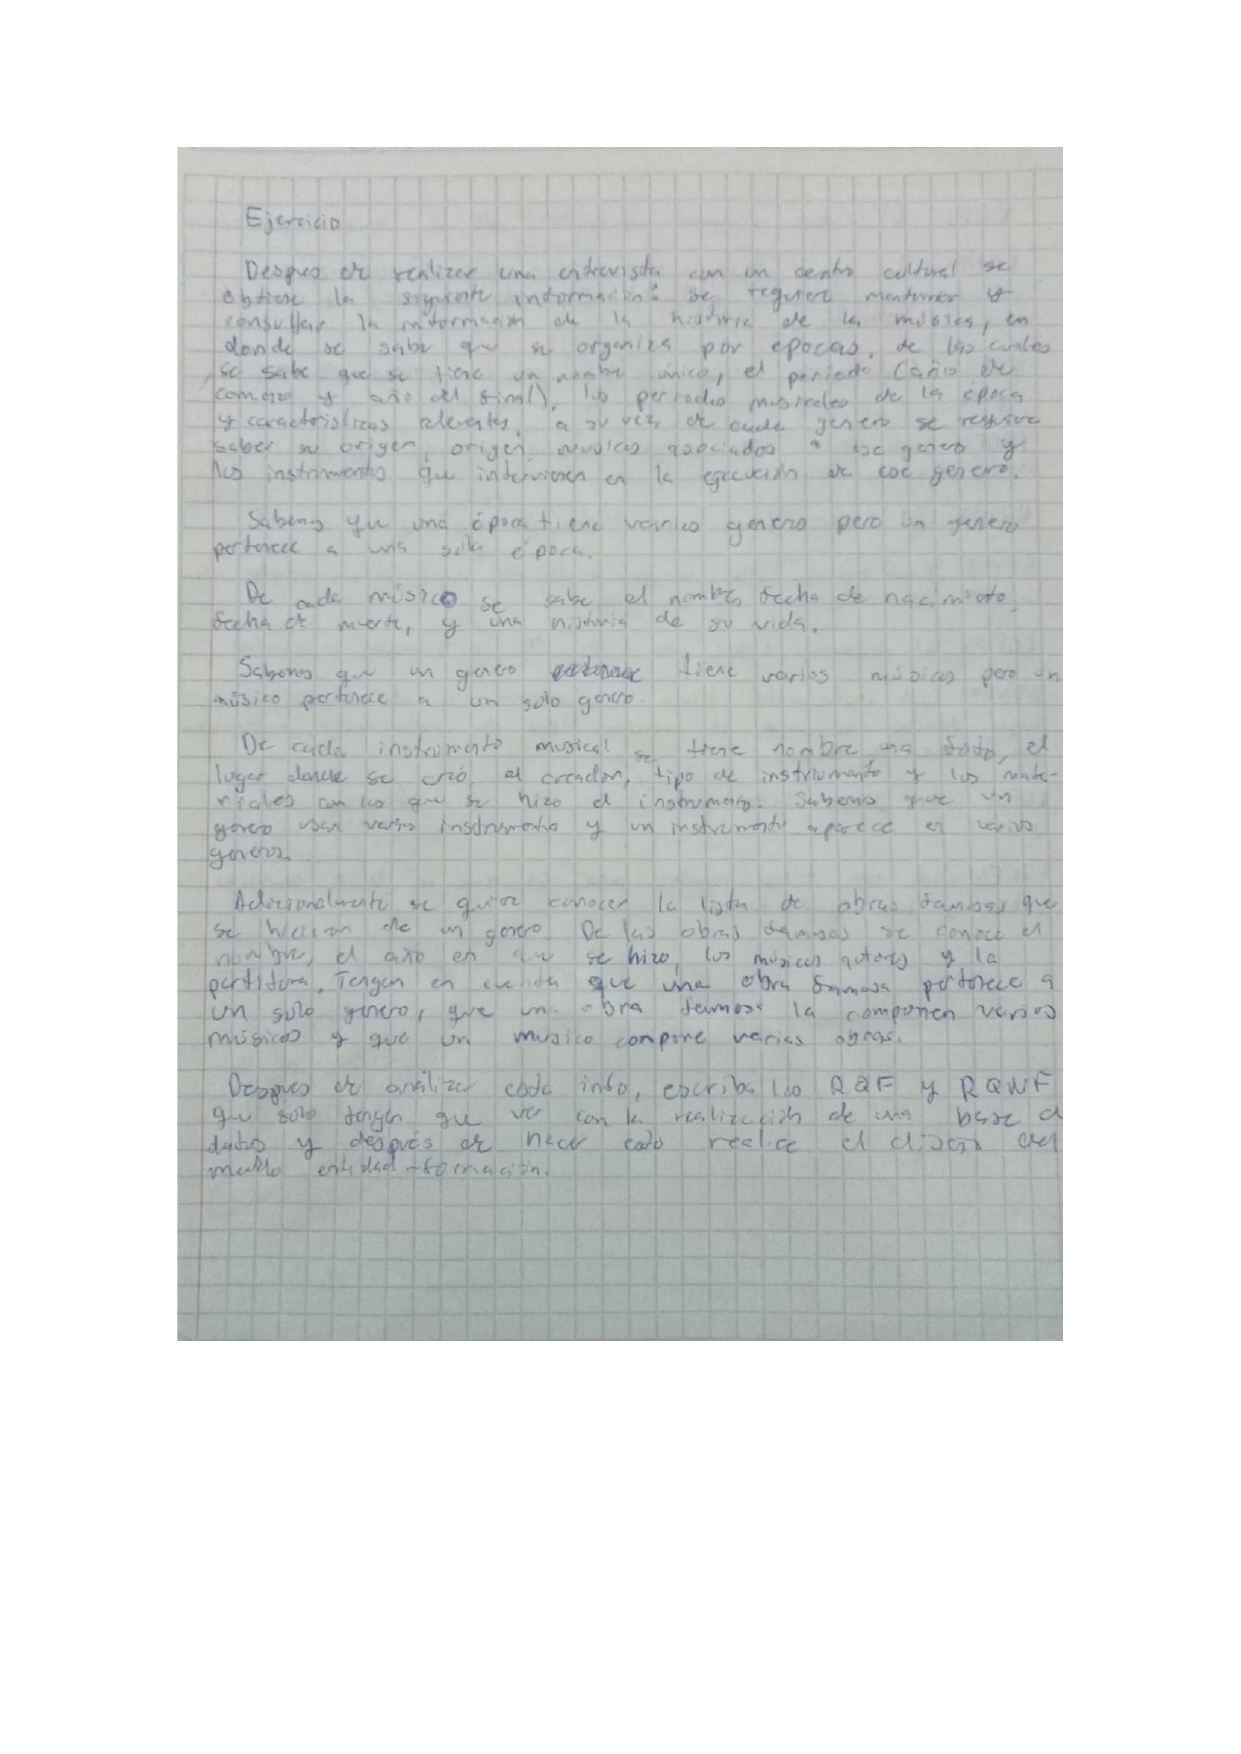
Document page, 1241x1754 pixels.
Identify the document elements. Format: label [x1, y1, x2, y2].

picture [177, 147, 1063, 1341]
